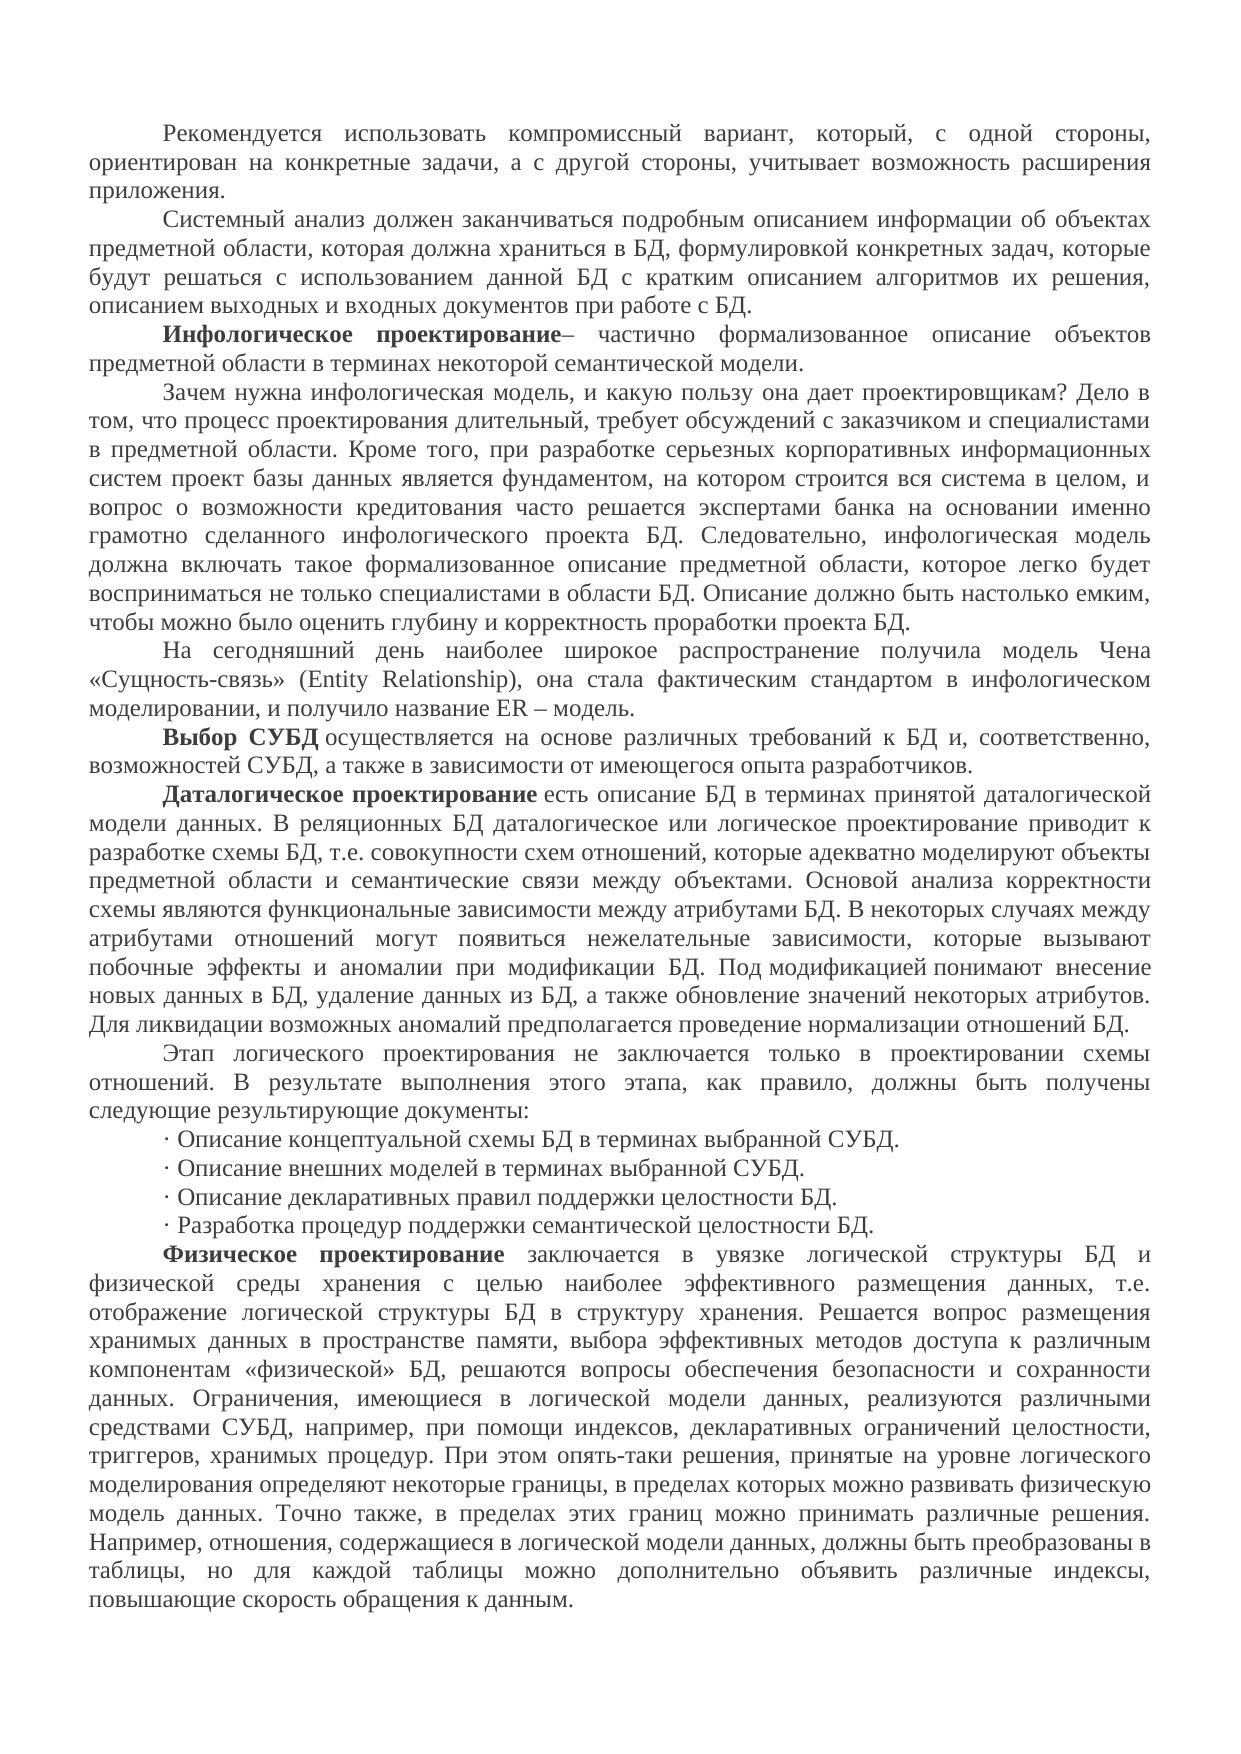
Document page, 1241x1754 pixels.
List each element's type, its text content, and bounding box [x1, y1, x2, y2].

text · Описание концептуальной схемы БД в терминах выбранной СУБД. [89, 1124, 1152, 1153]
text Физическое проектирование заключается в увязке логической структуры БД и физической среды хранения с целью наиболее эффективного размещения данных, т.е. отображение логической структуры БД в структуру хранения. Решается вопрос размещения хранимых данных в пространстве памяти, выбора эффективных методов доступа к различным компонентам «физической» БД, решаются вопросы обеспечения безопасности и сохранности данных. Ограничения, имеющиеся в логической модели данных, реализуются различными средствами СУБД, например, при помощи индексов, декларативных ограничений целостности, триггеров, хранимых процедур. При этом опять-таки решения, принятые на уровне логического моделирования определяют некоторые границы, в пределах которых можно развивать физическую модель данных. Точно также, в пределах этих границ можно принимать различные решения. Например, отношения, содержащиеся в логической модели данных, должны быть преобразованы в таблицы, но для каждой таблицы можно дополнительно объявить различные индексы, повышающие скорость обращения к данным. [89, 1239, 1152, 1613]
text На сегодняшний день наиболее широкое распространение получила модель Чена «Сущность-связь» (Entity Relationship), она стала фактическим стандартом в инфологическом моделировании, и получило название ER – модель. [89, 636, 1152, 722]
text Даталогическое проектирование есть описание БД в терминах принятой даталогической модели данных. В реляционных БД даталогическое или логическое проектирование приводит к разработке схемы БД, т.е. совокупности схем отношений, которые адекватно моделируют объекты предметной области и семантические связи между объектами. Основой анализа корректности схемы являются функциональные зависимости между атрибутами БД. В некоторых случаях между атрибутами отношений могут появиться нежелательные зависимости, которые вызывают побочные эффекты и аномалии при модификации БД. Под модификацией понимают внесение новых данных в БД, удаление данных из БД, а также обновление значений некоторых атрибутов. Для ликвидации возможных аномалий предполагается проведение нормализации отношений БД. [89, 779, 1152, 1038]
text Выбор СУБД осуществляется на основе различных требований к БД и, соответственно, возможностей СУБД, а также в зависимости от имеющегося опыта разработчиков. [89, 722, 1152, 779]
text Этап логического проектирования не заключается только в проектировании схемы отношений. В результате выполнения этого этапа, как правило, должны быть получены следующие результирующие документы: [89, 1038, 1152, 1124]
text · Описание внешних моделей в терминах выбранной СУБД. [89, 1153, 1152, 1182]
text Системный анализ должен заканчиваться подробным описанием информации об объектах предметной области, которая должна храниться в БД, формулировкой конкретных задач, которые будут решаться с использованием данной БД с кратким описанием алгоритмов их решения, описанием выходных и входных документов при работе с БД. [89, 204, 1152, 319]
text Инфологическое проектирование– частично формализованное описание объектов предметной области в терминах некоторой семантической модели. [89, 319, 1152, 377]
text Рекомендуется использовать компромиссный вариант, который, с одной стороны, ориентирован на конкретные задачи, а с другой стороны, учитывает возможность расширения приложения. [89, 118, 1152, 204]
text · Разработка процедур поддержки семантической целостности БД. [89, 1211, 1152, 1239]
text Зачем нужна инфологическая модель, и какую пользу она дает проектировщикам? Дело в том, что процесс проектирования длительный, требует обсуждений с заказчиком и специалистами в предметной области. Кроме того, при разработке серьезных корпоративных информационных систем проект базы данных является фундаментом, на котором строится вся система в целом, и вопрос о возможности кредитования часто решается экспертами банка на основании именно грамотно сделанного инфологического проекта БД. Следовательно, инфологическая модель должна включать такое формализованное описание предметной области, которое легко будет восприниматься не только специалистами в области БД. Описание должно быть настолько емким, чтобы можно было оценить глубину и корректность проработки проекта БД. [89, 377, 1152, 636]
text · Описание декларативных правил поддержки целостности БД. [89, 1182, 1152, 1211]
